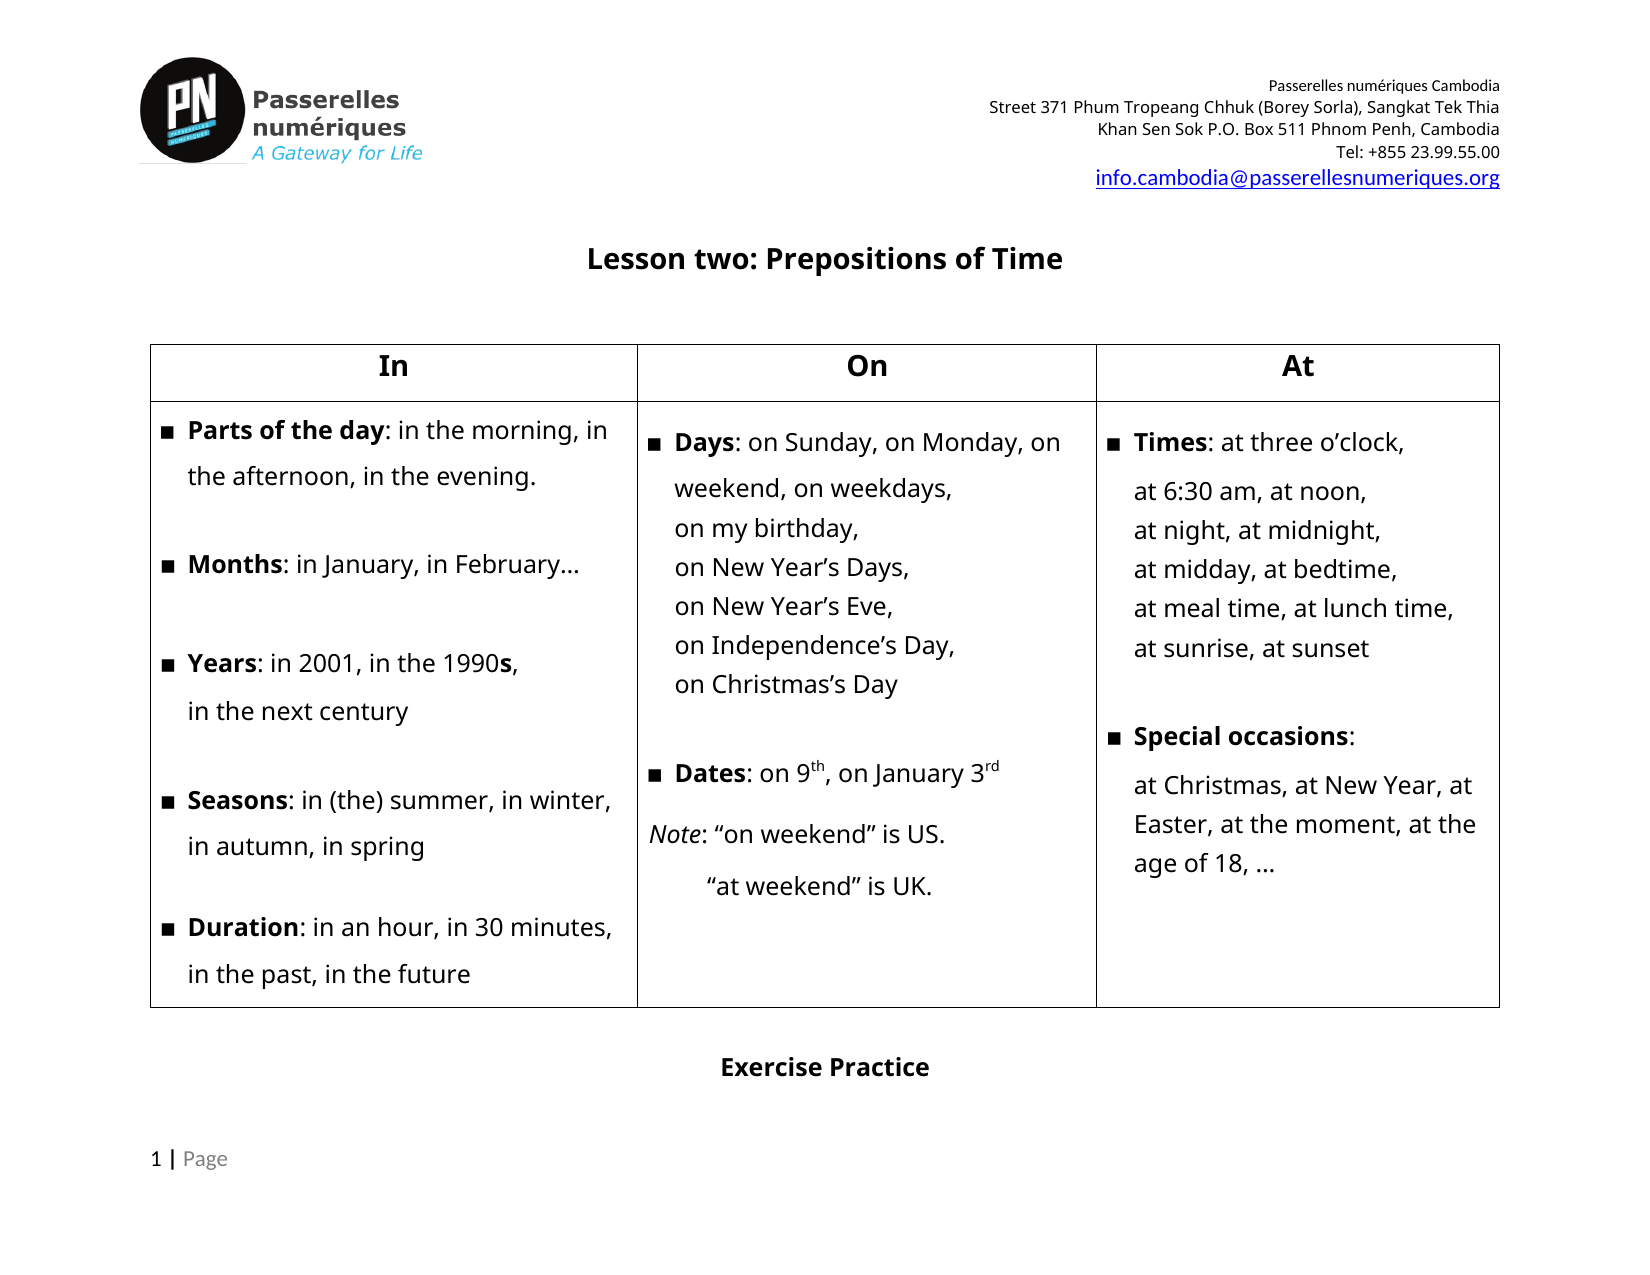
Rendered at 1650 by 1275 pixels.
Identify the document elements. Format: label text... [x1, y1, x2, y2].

picture [139, 56, 435, 176]
table_header On [638, 345, 1096, 401]
table_header In [151, 345, 637, 401]
table_header At [1097, 345, 1499, 401]
text Exercise Practice [150, 1050, 1500, 1084]
table_cell Times: at three o’clock, at 6:30 am, at noon, at night, at midnight, at midday, at bedtime, at meal time, at lunch time, at sunrise, at sunset Special occasions: at Christmas, at New Year, at Easter, at the moment, at the age of 18, … [1097, 402, 1499, 1007]
text Lesson two: Prepositions of Time [150, 238, 1500, 278]
table_cell Parts of the day: in the morning, in the afternoon, in the evening. Months: in January, in February… Years: in 2001, in the 1990s, in the next century Seasons: in (the) summer, in winter, in autumn, in spring Duration: in an hour, in 30 minutes, in the past, in the future [151, 402, 637, 1007]
table_cell Days: on Sunday, on Monday, on weekend, on weekdays, on my birthday, on New Year’s Days, on New Year’s Eve, on Independence’s Day, on Christmas’s Day Dates: on 9th, on January 3rd Note: “on weekend” is US. “at weekend” is UK. [638, 402, 1096, 1007]
